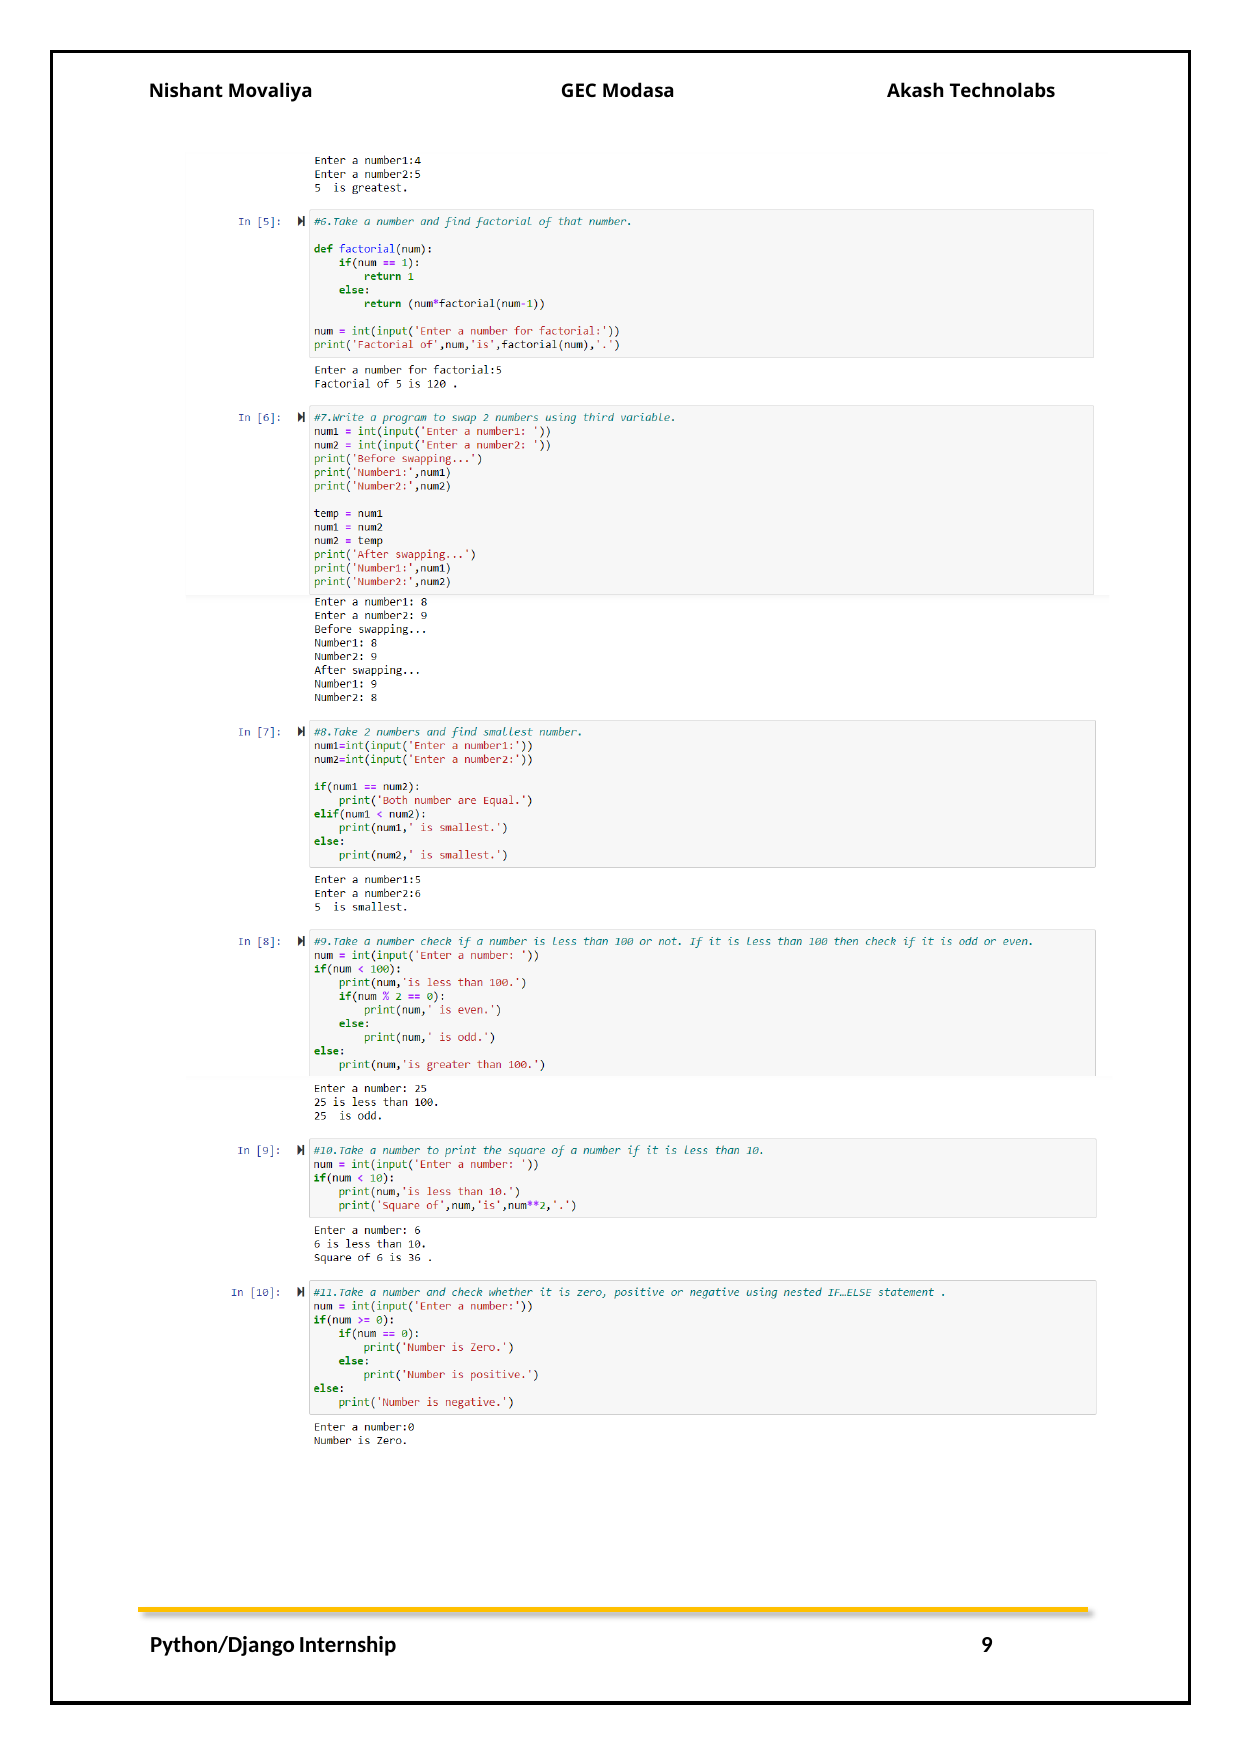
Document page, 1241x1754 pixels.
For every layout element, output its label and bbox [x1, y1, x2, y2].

picture [185, 152, 1113, 1459]
picture [133, 1602, 1102, 1625]
